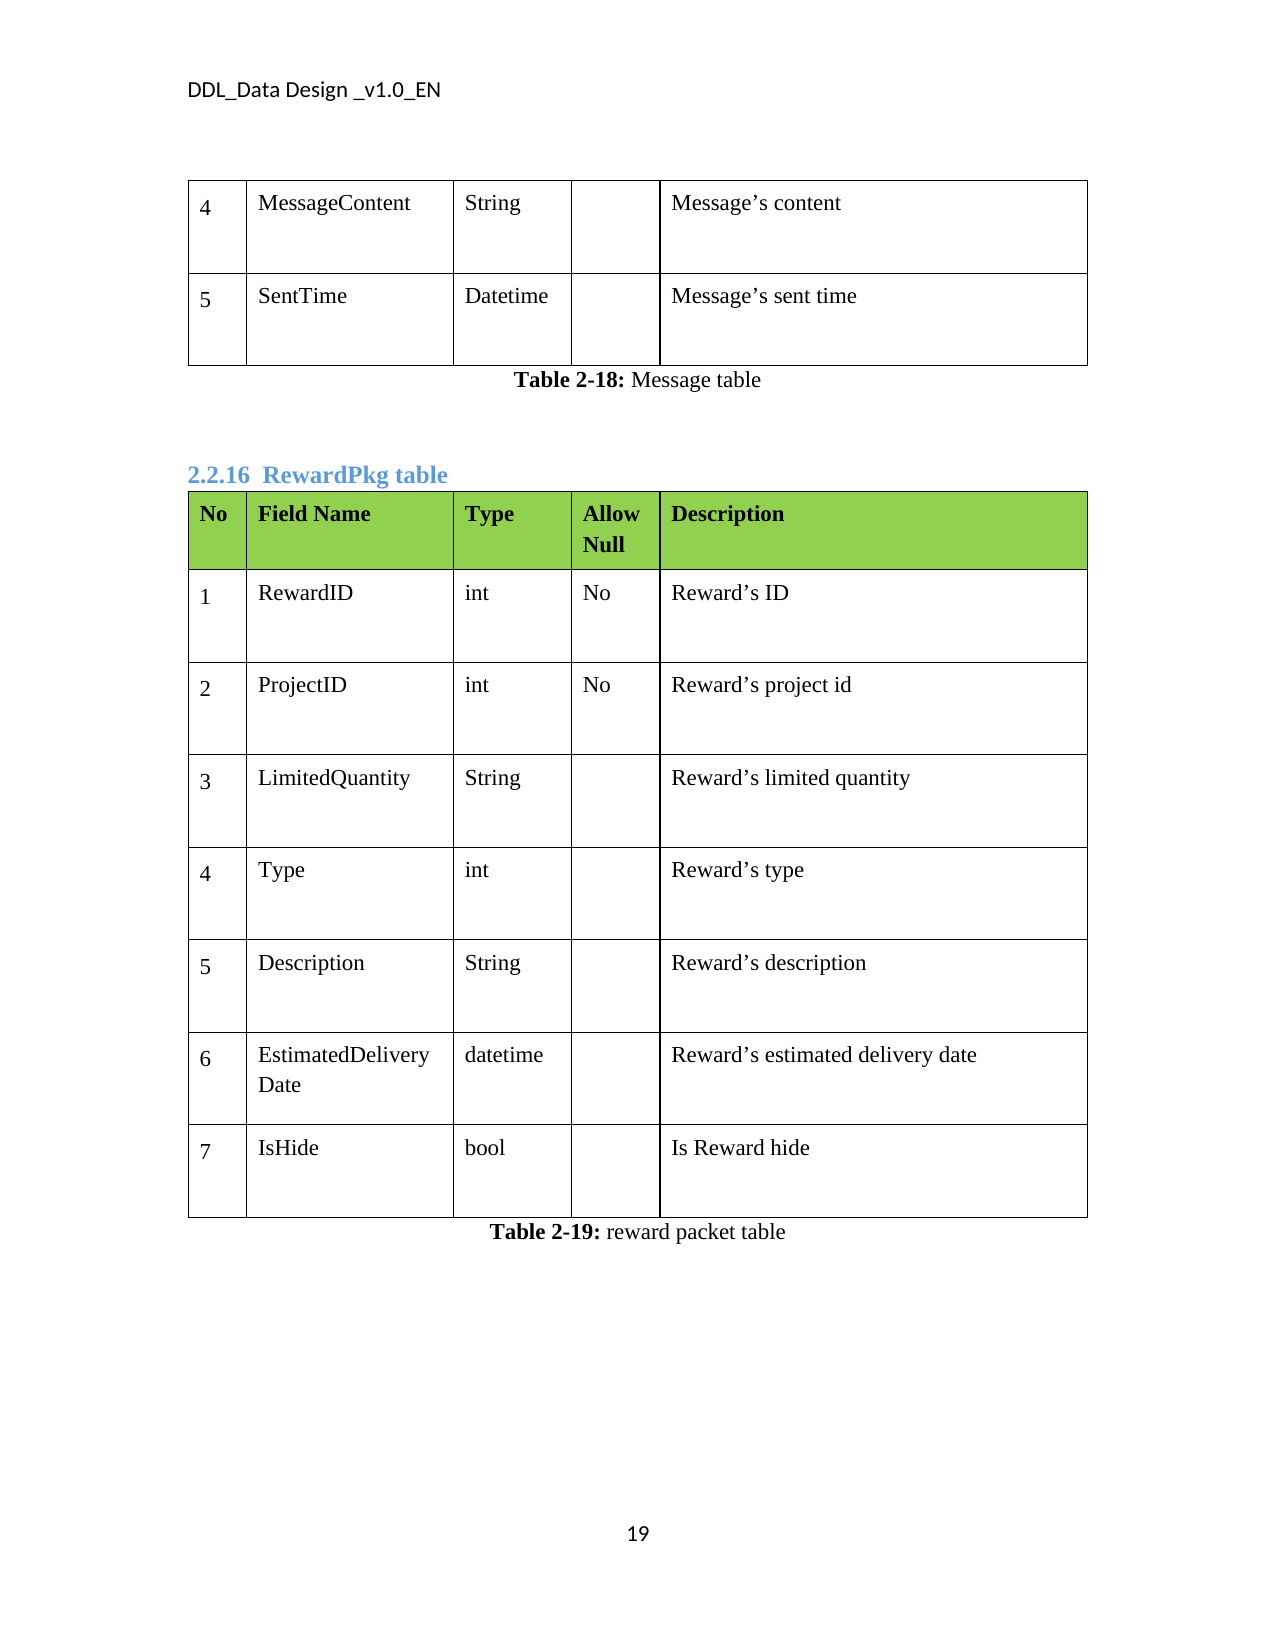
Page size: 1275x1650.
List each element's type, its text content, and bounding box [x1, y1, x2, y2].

table_cell String [454, 181, 571, 272]
table_cell Description [247, 940, 453, 1032]
table_cell int [454, 848, 571, 939]
table_header Description [661, 492, 1087, 569]
table_cell MessageContent [247, 181, 453, 272]
table_cell [572, 1033, 659, 1124]
table_cell Reward’s project id [661, 663, 1087, 754]
table_cell int [454, 663, 571, 754]
table_header No [189, 492, 246, 569]
table_cell String [454, 940, 571, 1032]
table_cell [189, 1033, 246, 1124]
table_cell datetime [454, 1033, 571, 1124]
table_cell LimitedQuantity [247, 755, 453, 847]
table_cell Reward’s estimated delivery date [661, 1033, 1087, 1124]
table_cell Reward’s type [661, 848, 1087, 939]
table_header Type [454, 492, 571, 569]
table_cell No [572, 570, 659, 662]
table_cell Reward’s limited quantity [661, 755, 1087, 847]
subtitle RewardPkg table [187, 460, 1087, 489]
table_cell [572, 1125, 659, 1217]
table_cell IsHide [247, 1125, 453, 1217]
table_cell [189, 1125, 246, 1217]
table_cell bool [454, 1125, 571, 1217]
table_cell Type [247, 848, 453, 939]
table_cell String [454, 755, 571, 847]
table_cell Message’s content [661, 181, 1087, 272]
table_cell [572, 181, 659, 272]
table_cell int [454, 570, 571, 662]
table_header Allow Null [572, 492, 659, 569]
table_cell [189, 181, 246, 272]
table_cell [189, 274, 246, 365]
table_cell [572, 274, 659, 365]
table_cell ProjectID [247, 663, 453, 754]
table_cell EstimatedDeliveryDate [247, 1033, 453, 1124]
table_header Field Name [247, 492, 453, 569]
table_cell No [572, 663, 659, 754]
table_cell [189, 570, 246, 662]
table_cell [189, 940, 246, 1032]
table_cell Datetime [454, 274, 571, 365]
table_cell RewardID [247, 570, 453, 662]
table_cell Reward’s ID [661, 570, 1087, 662]
table_cell Reward’s description [661, 940, 1087, 1032]
table_cell [189, 755, 246, 847]
table_cell [572, 755, 659, 847]
table_cell [189, 663, 246, 754]
table_cell [189, 848, 246, 939]
table_cell SentTime [247, 274, 453, 365]
table_cell Is Reward hide [661, 1125, 1087, 1217]
table_cell [572, 848, 659, 939]
table_cell [572, 940, 659, 1032]
table_cell Message’s sent time [661, 274, 1087, 365]
